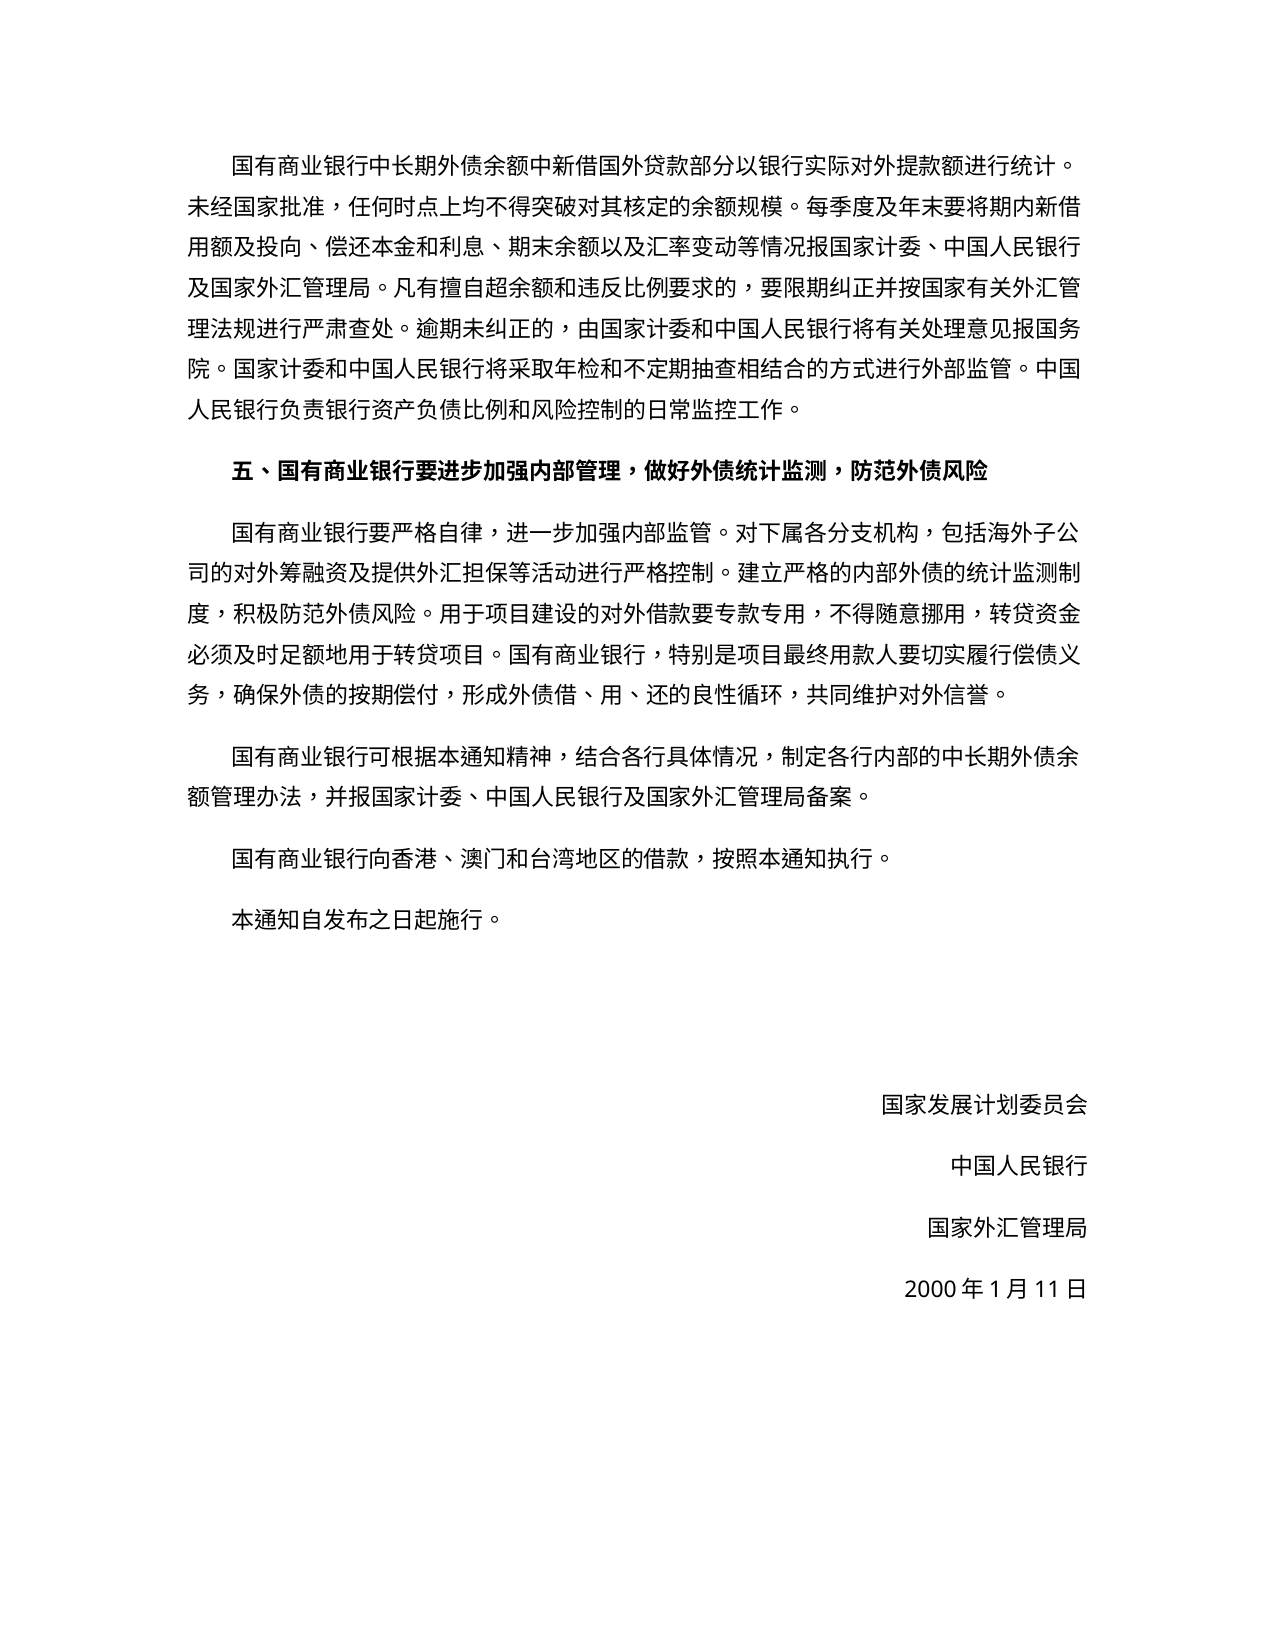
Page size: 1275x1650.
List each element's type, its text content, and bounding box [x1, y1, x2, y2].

text 2000年1月11日 [187, 1273, 1087, 1304]
text 国家外汇管理局 [187, 1211, 1087, 1243]
text 中国人民银行 [187, 1150, 1087, 1181]
text 五、国有商业银行要进步加强内部管理，做好外债统计监测，防范外债风险 [187, 455, 1087, 486]
text 国有商业银行向香港、澳门和台湾地区的借款，按照本通知执行。 [187, 843, 1087, 874]
text 国有商业银行要严格自律，进一步加强内部监管。对下属各分支机构，包括海外子公司的对外筹融资及提供外汇担保等活动进行严格控制。建立严格的内部外债的统计监测制度，积极防范外债风险。用于项目建设的对外借款要专款专用，不得随意挪用，转贷资金必须及时足额地用于转贷项目。国有商业银行，特别是项目最终用款人要切实履行偿债义务，确保外债的按期偿付，形成外债借、用、还的良性循环，共同维护对外信誉。 [187, 517, 1087, 710]
text 国有商业银行中长期外债余额中新借国外贷款部分以银行实际对外提款额进行统计。未经国家批准，任何时点上均不得突破对其核定的余额规模。每季度及年末要将期内新借用额及投向、偿还本金和利息、期末余额以及汇率变动等情况报国家计委、中国人民银行及国家外汇管理局。凡有擅自超余额和违反比例要求的，要限期纠正并按国家有关外汇管理法规进行严肃查处。逾期未纠正的，由国家计委和中国人民银行将有关处理意见报国务院。国家计委和中国人民银行将采取年检和不定期抽查相结合的方式进行外部监管。中国人民银行负责银行资产负债比例和风险控制的日常监控工作。 [187, 150, 1087, 425]
text 本通知自发布之日起施行。 [187, 904, 1087, 935]
text 国家发展计划委员会 [187, 1088, 1087, 1120]
text 国有商业银行可根据本通知精神，结合各行具体情况，制定各行内部的中长期外债余额管理办法，并报国家计委、中国人民银行及国家外汇管理局备案。 [187, 741, 1087, 812]
